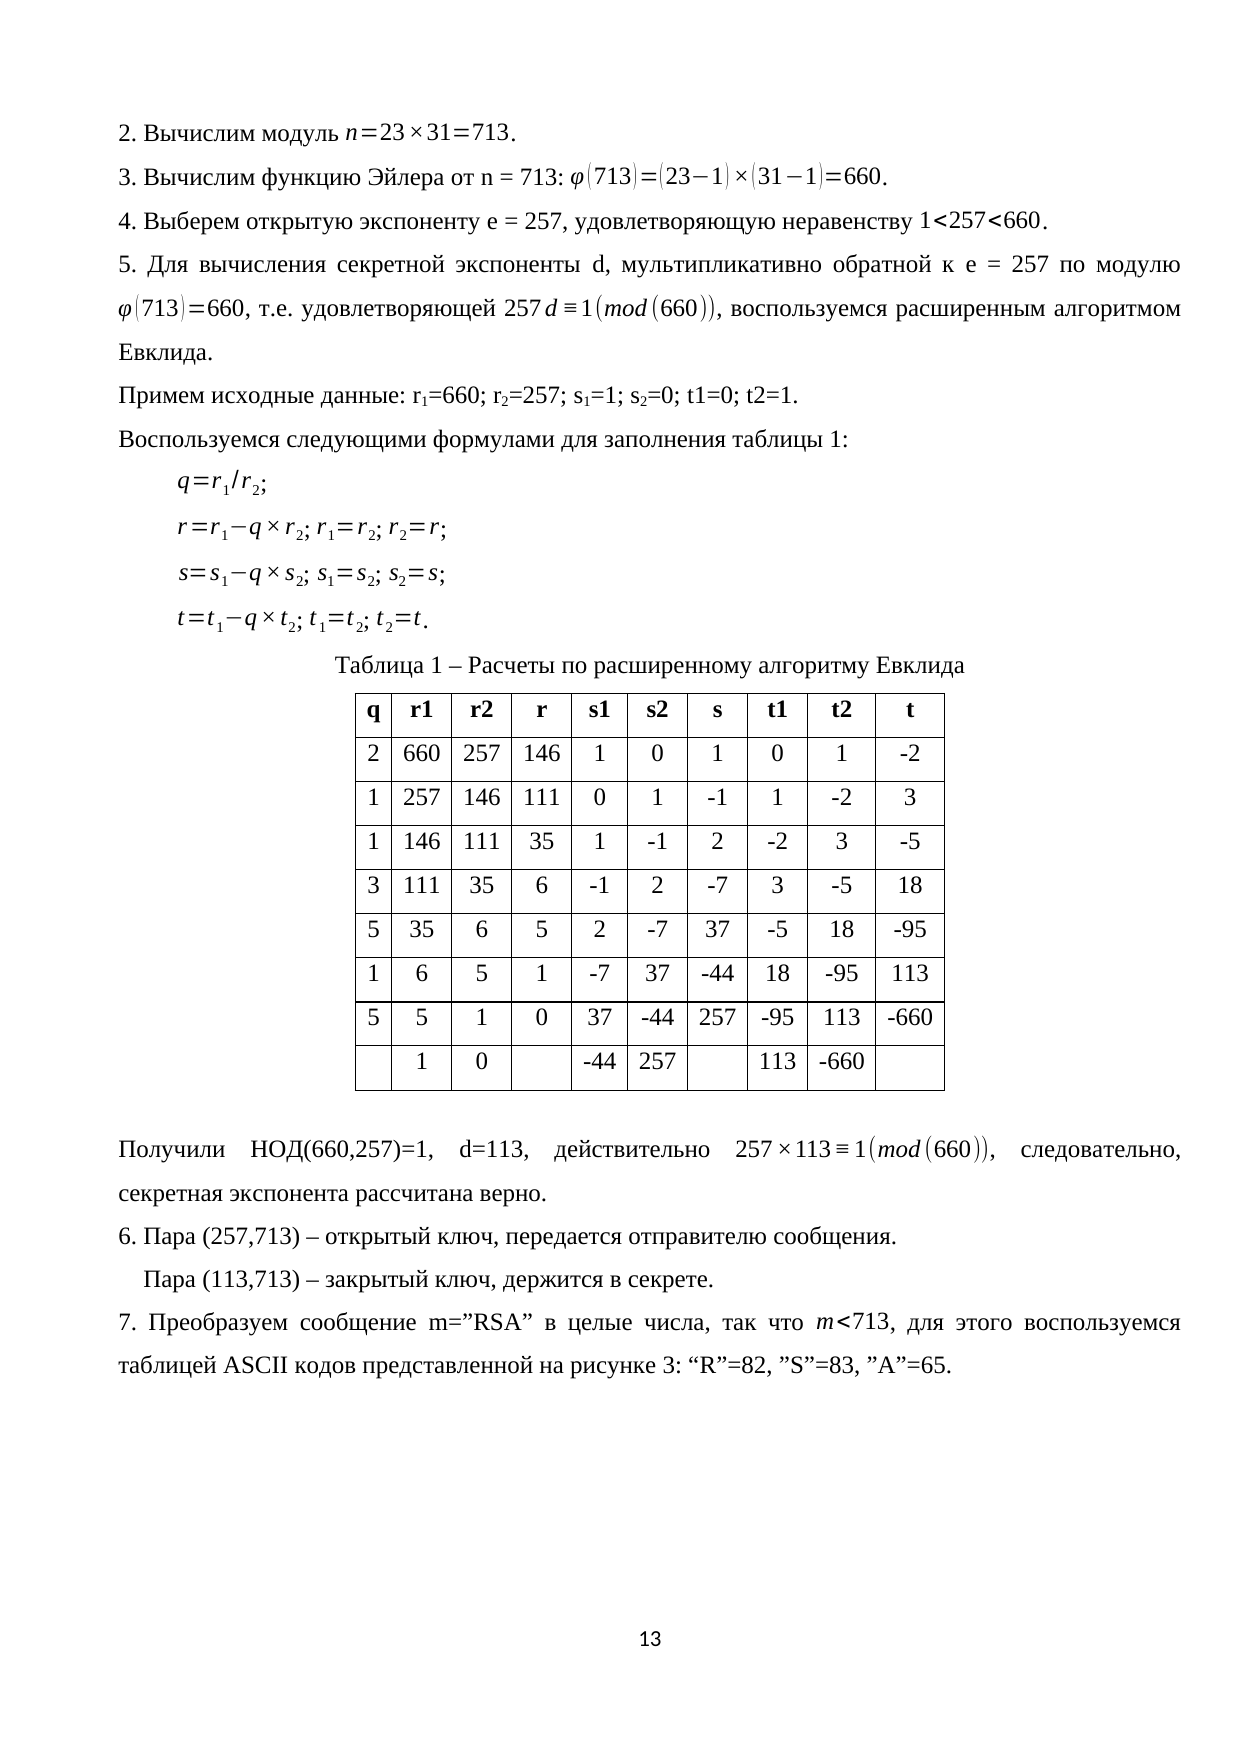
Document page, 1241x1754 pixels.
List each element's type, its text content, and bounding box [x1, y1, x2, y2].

table_cell 257 [392, 782, 451, 825]
table_cell -5 [808, 870, 875, 913]
text ; [118, 467, 1181, 498]
table_header t1 [748, 694, 807, 737]
table_cell 2 [572, 914, 627, 957]
text Воспользуемся следующими формулами для заполнения таблицы 1: [118, 424, 1181, 452]
table_cell 1 [356, 958, 391, 1001]
table_cell 257 [688, 1003, 747, 1045]
table_cell 3 [808, 826, 875, 869]
table_cell 2 [628, 870, 687, 913]
table_cell 37 [572, 1003, 627, 1045]
table_cell 5 [356, 1003, 391, 1045]
table_cell 1 [356, 826, 391, 869]
table_header t2 [808, 694, 875, 737]
table_cell -660 [876, 1003, 944, 1045]
text ; ; . [118, 604, 1181, 635]
table_cell 18 [876, 870, 944, 913]
table_cell -2 [808, 782, 875, 825]
text Примем исходные данные: r1=660; r2=257; s1=1; s2=0; t1=0; t2=1. [118, 381, 1181, 409]
table_cell 5 [356, 914, 391, 957]
table_cell 111 [392, 870, 451, 913]
table_cell 3 [748, 870, 807, 913]
table_cell 3 [876, 782, 944, 825]
table_cell 113 [748, 1046, 807, 1089]
table_cell 37 [688, 914, 747, 957]
table_cell -7 [572, 958, 627, 1001]
table_cell 1 [392, 1046, 451, 1089]
table_header r [512, 694, 571, 737]
table_cell -44 [688, 958, 747, 1001]
table_header t [876, 694, 944, 737]
text 7. Преобразуем сообщение m=”RSA” в целые числа, так что , для этого воспользуемся таблицей ASCII кодов представленной на рисунке 3: “R”=82, ”S”=83, ”A”=65. [118, 1307, 1181, 1379]
table_header q [356, 694, 391, 737]
table_cell [356, 1046, 391, 1089]
table_cell [876, 1046, 944, 1089]
table_cell -95 [748, 1003, 807, 1045]
table_cell 111 [512, 782, 571, 825]
table_cell 35 [452, 870, 511, 913]
table_cell -5 [876, 826, 944, 869]
table_cell 660 [392, 738, 451, 781]
table_cell 1 [572, 738, 627, 781]
table_cell 0 [512, 1003, 571, 1045]
table_cell 18 [748, 958, 807, 1001]
table_header r1 [392, 694, 451, 737]
text 2. Вычислим модуль . [118, 118, 1181, 147]
table_cell 0 [628, 738, 687, 781]
table_cell -7 [628, 914, 687, 957]
table_cell 5 [452, 958, 511, 1001]
table_header s [688, 694, 747, 737]
text ; ; ; [118, 558, 1181, 590]
text 4. Выберем открытую экспоненту e = 257, удовлетворяющую неравенству . [118, 206, 1181, 235]
table_cell 5 [392, 1003, 451, 1045]
table_cell 6 [512, 870, 571, 913]
table_cell 2 [356, 738, 391, 781]
table_cell 1 [572, 826, 627, 869]
table_cell -7 [688, 870, 747, 913]
table_cell -660 [808, 1046, 875, 1089]
table_cell 111 [452, 826, 511, 869]
table_cell 1 [356, 782, 391, 825]
table_cell 18 [808, 914, 875, 957]
text 5. Для вычисления секретной экспоненты d, мультипликативно обратной к e = 257 по модулю , т.е. удовлетворяющей , воспользуемся расширенным алгоритмом Евклида. [118, 249, 1181, 366]
table_cell 6 [392, 958, 451, 1001]
table_cell -44 [628, 1003, 687, 1045]
text Пара (113,713) – закрытый ключ, держится в секрете. [118, 1264, 1181, 1293]
table_cell -1 [688, 782, 747, 825]
table_cell 0 [748, 738, 807, 781]
table_header s2 [628, 694, 687, 737]
table_cell 1 [748, 782, 807, 825]
text 6. Пара (257,713) – открытый ключ, передается отправителю сообщения. [118, 1221, 1181, 1250]
table_cell [688, 1046, 747, 1089]
table_cell 1 [452, 1003, 511, 1045]
table_cell 113 [876, 958, 944, 1001]
table_cell 146 [452, 782, 511, 825]
table_cell -44 [572, 1046, 627, 1089]
table_cell 1 [688, 738, 747, 781]
table_cell 35 [392, 914, 451, 957]
table_cell 0 [572, 782, 627, 825]
table_cell -2 [876, 738, 944, 781]
text 3. Вычислим функцию Эйлера от n = 713: . [118, 161, 1181, 192]
table_cell 5 [512, 914, 571, 957]
table_cell 146 [512, 738, 571, 781]
table_header s1 [572, 694, 627, 737]
table_cell -1 [572, 870, 627, 913]
table_cell 1 [512, 958, 571, 1001]
table_cell -2 [748, 826, 807, 869]
text Таблица 1 – Расчеты по расширенному алгоритму Евклида [118, 650, 1181, 678]
table_cell 6 [452, 914, 511, 957]
table_cell 146 [392, 826, 451, 869]
table_cell 1 [808, 738, 875, 781]
table_cell -95 [808, 958, 875, 1001]
table_cell 257 [452, 738, 511, 781]
table_cell 257 [628, 1046, 687, 1089]
table_cell 2 [688, 826, 747, 869]
table_cell 37 [628, 958, 687, 1001]
text Получили НОД(660,257)=1, d=113, действительно , следовательно, секретная экспонента рассчитана верно. [118, 1134, 1181, 1207]
table_cell [512, 1046, 571, 1089]
table_cell -1 [628, 826, 687, 869]
table_cell 113 [808, 1003, 875, 1045]
text ; ; ; [118, 513, 1181, 544]
table_header r2 [452, 694, 511, 737]
table_cell 35 [512, 826, 571, 869]
table_cell -5 [748, 914, 807, 957]
table_cell 0 [452, 1046, 511, 1089]
table_cell 1 [628, 782, 687, 825]
table_cell 3 [356, 870, 391, 913]
table_cell -95 [876, 914, 944, 957]
